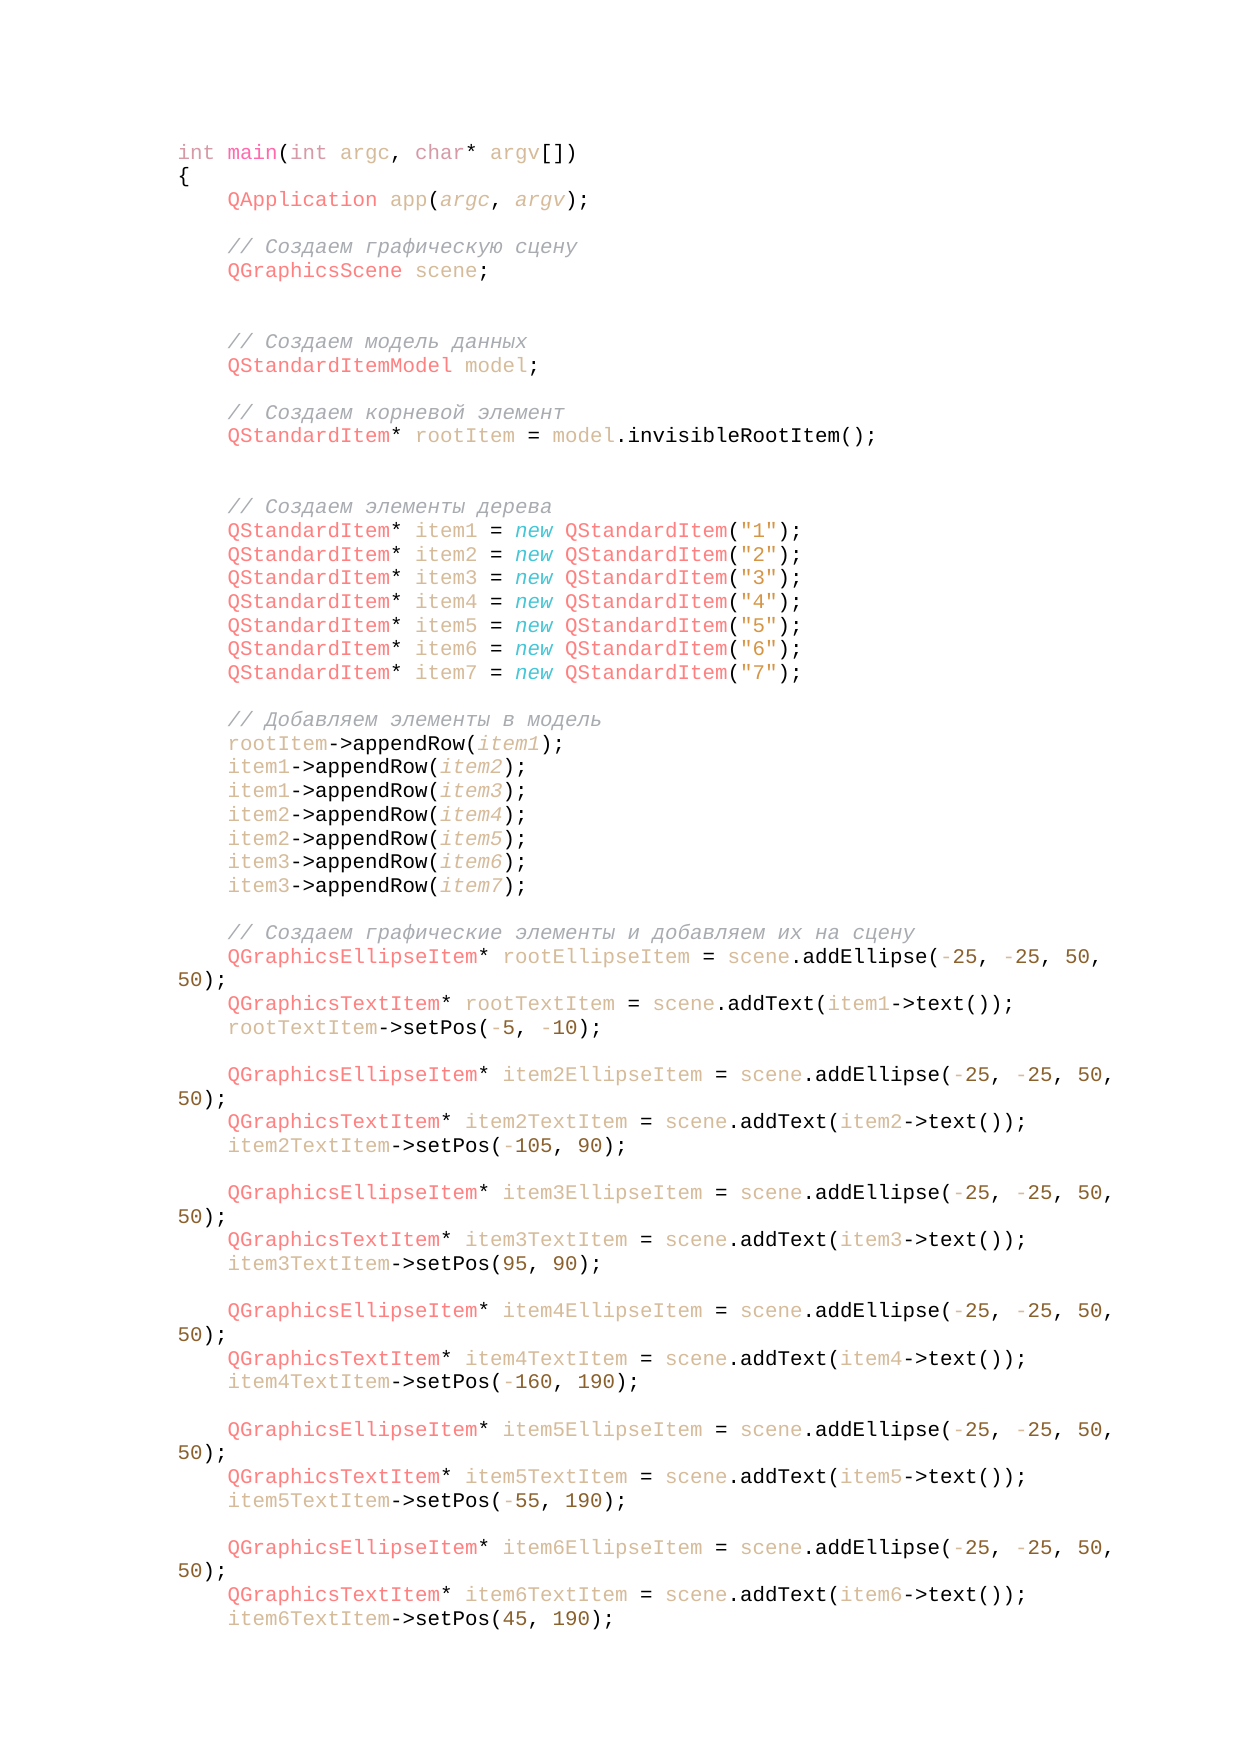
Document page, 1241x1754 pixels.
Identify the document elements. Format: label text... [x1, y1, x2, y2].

text QGraphicsTextItem* rootTextItem = scene.addText(item1->text()); [177, 993, 1152, 1017]
text { [177, 165, 1152, 189]
text QGraphicsTextItem* item3TextItem = scene.addText(item3->text()); [177, 1229, 1152, 1253]
text QGraphicsScene scene; [177, 260, 1152, 284]
text item1->appendRow(item3); [177, 780, 1152, 804]
text QStandardItem* item1 = new QStandardItem("1"); [177, 520, 1152, 544]
text item2->appendRow(item4); [177, 804, 1152, 827]
text item2TextItem->setPos(-105, 90); [177, 1135, 1152, 1158]
text QStandardItem* item7 = new QStandardItem("7"); [177, 662, 1152, 686]
text QGraphicsTextItem* item6TextItem = scene.addText(item6->text()); [177, 1584, 1152, 1608]
text QStandardItem* item5 = new QStandardItem("5"); [177, 615, 1152, 638]
text QGraphicsTextItem* item2TextItem = scene.addText(item2->text()); [177, 1111, 1152, 1135]
text item5TextItem->setPos(-55, 190); [177, 1489, 1152, 1513]
text // Создаем графическую сцену [177, 236, 1152, 260]
text QStandardItem* item6 = new QStandardItem("6"); [177, 638, 1152, 662]
text QGraphicsEllipseItem* item2EllipseItem = scene.addEllipse(-25, -25, 50, 50); [177, 1064, 1152, 1111]
text QGraphicsTextItem* item5TextItem = scene.addText(item5->text()); [177, 1466, 1152, 1489]
text QGraphicsEllipseItem* item3EllipseItem = scene.addEllipse(-25, -25, 50, 50); [177, 1182, 1152, 1229]
text item6TextItem->setPos(45, 190); [177, 1608, 1152, 1631]
text QApplication app(argc, argv); [177, 189, 1152, 213]
text QGraphicsEllipseItem* item6EllipseItem = scene.addEllipse(-25, -25, 50, 50); [177, 1537, 1152, 1584]
text rootItem->appendRow(item1); [177, 733, 1152, 757]
text QGraphicsEllipseItem* rootEllipseItem = scene.addEllipse(-25, -25, 50, 50); [177, 946, 1152, 993]
text QStandardItem* item2 = new QStandardItem("2"); [177, 544, 1152, 567]
text QGraphicsEllipseItem* item5EllipseItem = scene.addEllipse(-25, -25, 50, 50); [177, 1419, 1152, 1466]
text QStandardItem* item4 = new QStandardItem("4"); [177, 591, 1152, 615]
text item2->appendRow(item5); [177, 827, 1152, 851]
text // Создаем графические элементы и добавляем их на сцену [177, 922, 1152, 946]
text int main(int argc, char* argv[]) [177, 142, 1152, 165]
text QStandardItemModel model; [177, 354, 1152, 378]
text item4TextItem->setPos(-160, 190); [177, 1371, 1152, 1395]
text item3->appendRow(item7); [177, 875, 1152, 898]
text item1->appendRow(item2); [177, 757, 1152, 780]
text // Создаем корневой элемент [177, 402, 1152, 426]
text // Создаем элементы дерева [177, 496, 1152, 520]
text // Добавляем элементы в модель [177, 709, 1152, 733]
text item3->appendRow(item6); [177, 851, 1152, 875]
text QGraphicsEllipseItem* item4EllipseItem = scene.addEllipse(-25, -25, 50, 50); [177, 1300, 1152, 1348]
text QStandardItem* item3 = new QStandardItem("3"); [177, 567, 1152, 591]
text item3TextItem->setPos(95, 90); [177, 1253, 1152, 1277]
text // Создаем модель данных [177, 331, 1152, 354]
text QGraphicsTextItem* item4TextItem = scene.addText(item4->text()); [177, 1348, 1152, 1371]
text QStandardItem* rootItem = model.invisibleRootItem(); [177, 426, 1152, 449]
text rootTextItem->setPos(-5, -10); [177, 1017, 1152, 1040]
